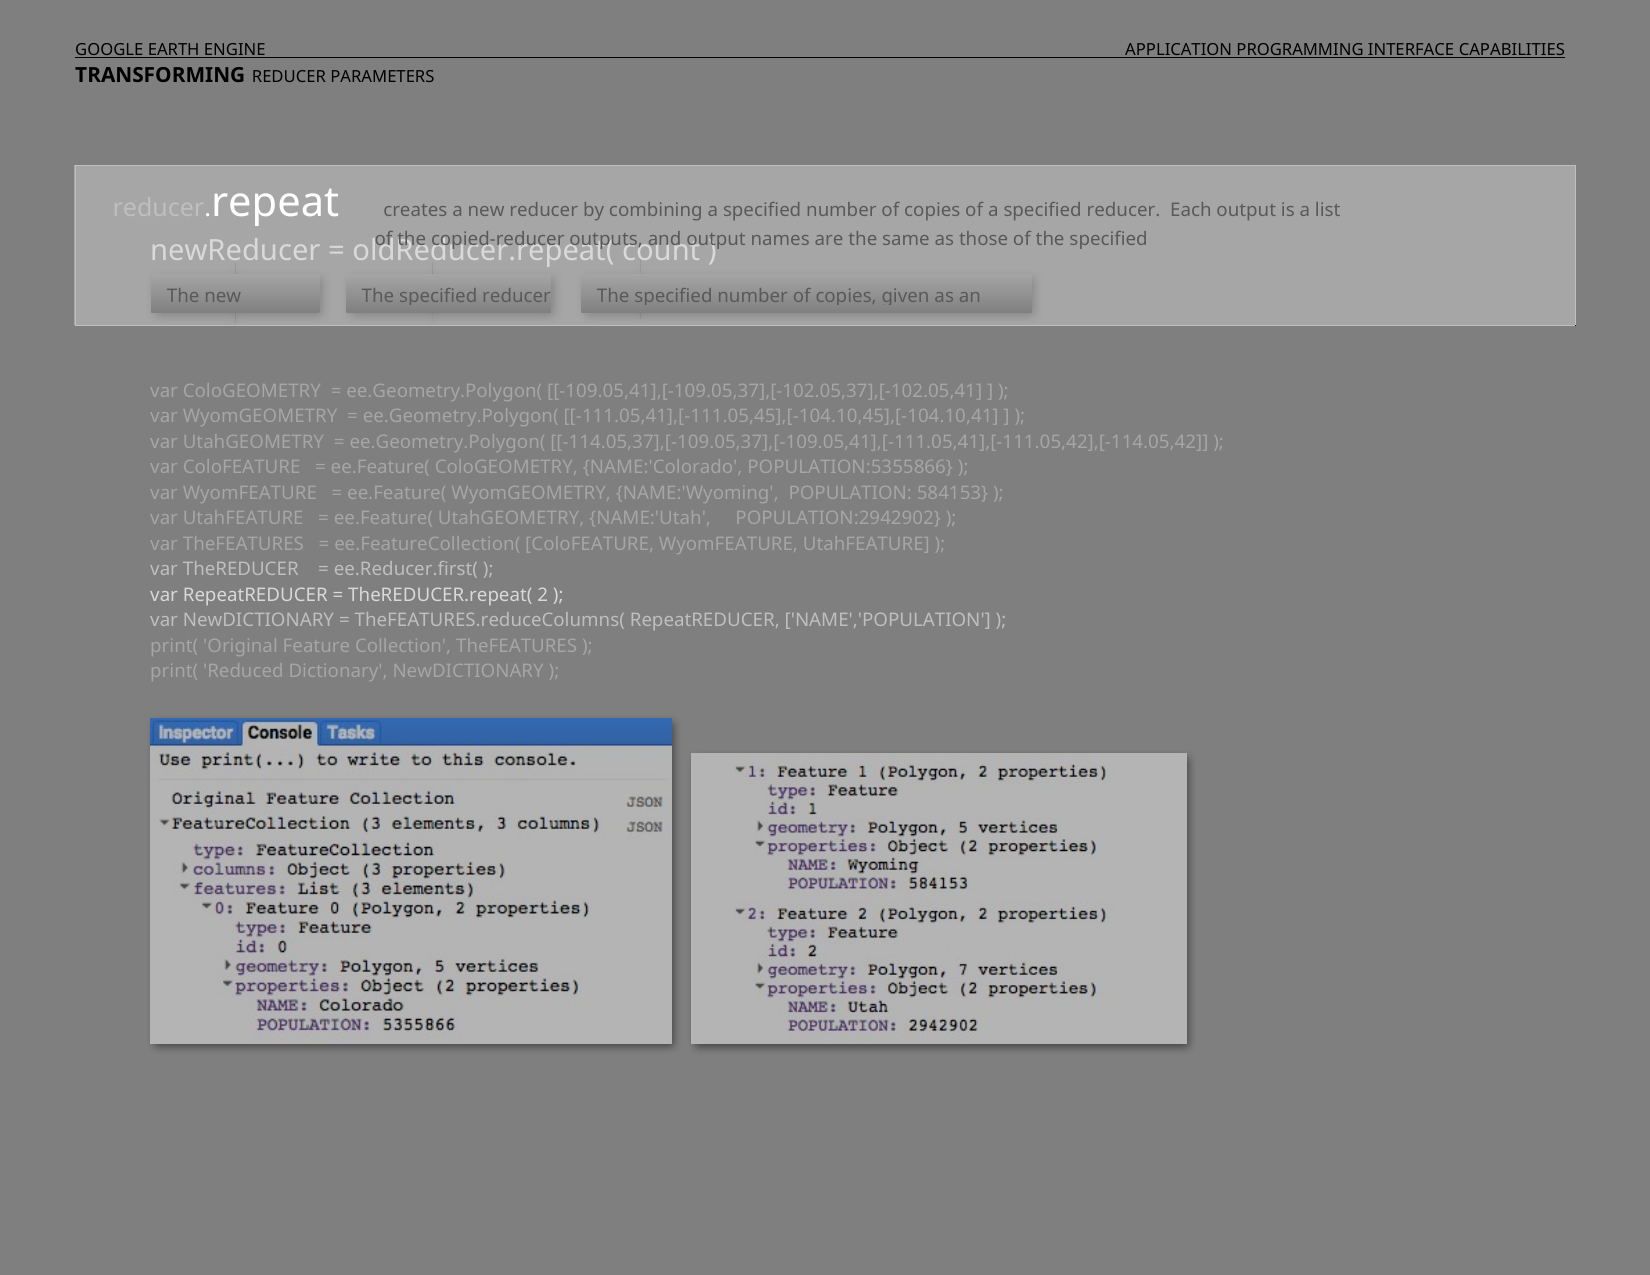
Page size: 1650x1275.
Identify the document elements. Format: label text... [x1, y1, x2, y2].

text print( 'Original Feature Collection', TheFEATURES ); [150, 632, 1650, 658]
text GOOGLE EARTH ENGINE APPLICATION PROGRAMMING INTERFACE CAPABILITIES [75, 37, 1575, 60]
text var ColoFEATURE = ee.Feature( ColoGEOMETRY, {NAME:'Colorado', POPULATION:5355866} ); [150, 453, 1650, 479]
text var TheFEATURES = ee.FeatureCollection( [ColoFEATURE, WyomFEATURE, UtahFEATURE] ); [150, 530, 1650, 556]
text var WyomGEOMETRY = ee.Geometry.Polygon( [[-111.05,41],[-111.05,45],[-104.10,45],[-104.10,41] ] ); [150, 402, 1650, 428]
text newReducer = oldReducer.repeat( count ) [76, 222, 1575, 262]
text print( 'Reduced Dictionary', NewDICTIONARY ); [150, 658, 1650, 683]
text var UtahGEOMETRY = ee.Geometry.Polygon( [[-114.05,37],[-109.05,37],[-109.05,41],[-111.05,41],[-111.05,42],[-114.05,42]] ); [150, 428, 1650, 453]
text var ColoGEOMETRY = ee.Geometry.Polygon( [[-109.05,41],[-109.05,37],[-102.05,37],[-102.05,41] ] ); [150, 377, 1650, 402]
text TRANSFORMING REDUCER [75, 60, 1575, 114]
text var WyomFEATURE = ee.Feature( WyomGEOMETRY, {NAME:'Wyoming', POPULATION: 584153} ); [150, 479, 1650, 504]
text var TheREDUCER = ee.Reducer.first( ); [150, 556, 1650, 581]
text var RepeatREDUCER = TheREDUCER.repeat( 2 ); [150, 581, 1650, 607]
text reducer.repeat creates a new reducer by combining a specified number of copies of a specified reducer. Each output is a list [76, 166, 1575, 222]
picture [691, 753, 1187, 1044]
picture [150, 718, 672, 1044]
text var UtahFEATURE = ee.Feature( UtahGEOMETRY, {NAME:'Utah', POPULATION:2942902} ); [150, 504, 1650, 530]
text var NewDICTIONARY = TheFEATURES.reduceColumns( RepeatREDUCER, ['NAME','POPULATION'] ); [150, 607, 1650, 632]
